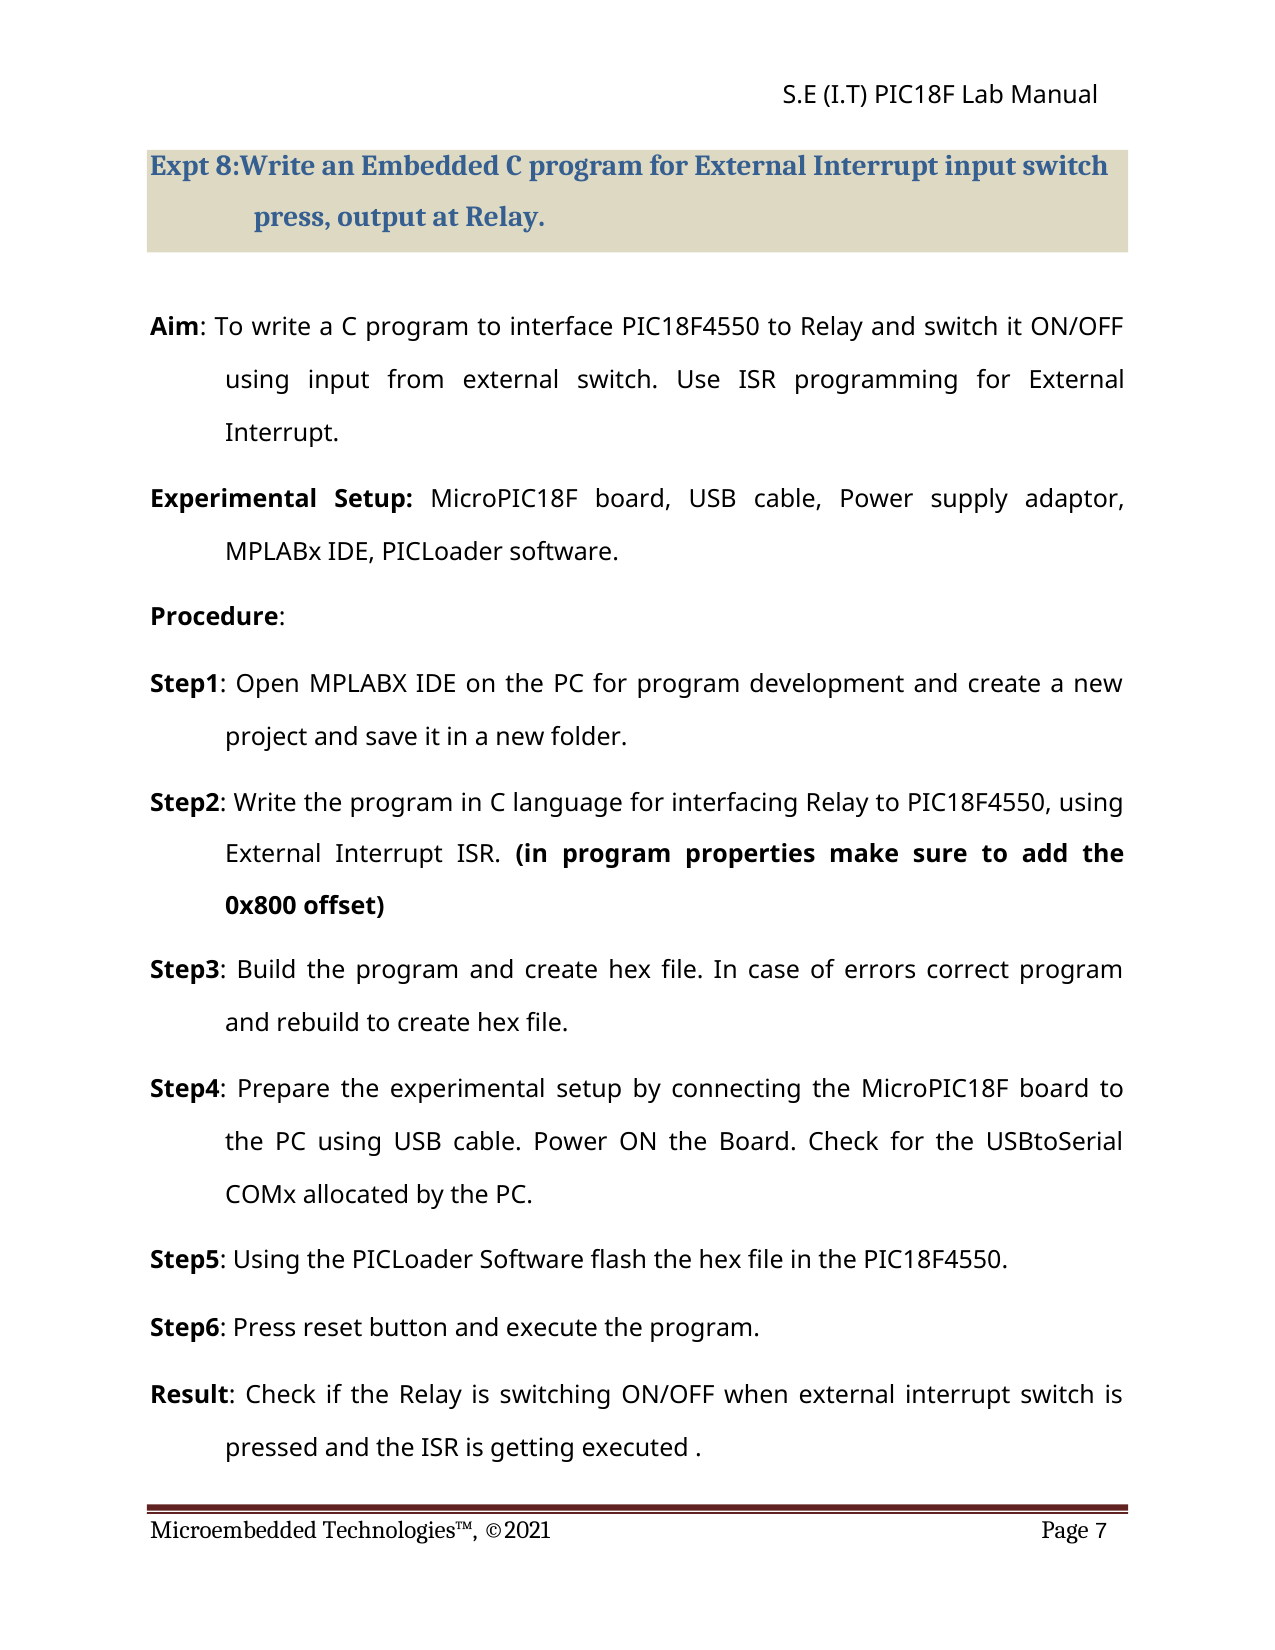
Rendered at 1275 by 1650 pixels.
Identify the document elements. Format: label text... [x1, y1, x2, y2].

text Result: Check if the Relay is switching ON/OFF when external interrupt switch is pressed and the ISR is getting executed . [150, 1377, 1125, 1463]
text Experimental Setup: MicroPIC18F board, USB cable, Power supply adaptor, MPLABx IDE, PICLoader software. [150, 480, 1125, 567]
text Step4: Prepare the experimental setup by connecting the MicroPIC18F board to the PC using USB cable. Power ON the Board. Check for the USBtoSerial COMx allocated by the PC. [150, 1070, 1125, 1211]
text Step5: Using the PICLoader Software flash the hex file in the PIC18F4550. [150, 1242, 1139, 1276]
subtitle Aim: To write a C program to interface PIC18F4550 to Relay and switch it ON/OFF using input from external switch. Use ISR programming for External Interrupt. [150, 309, 1126, 449]
text Step2: Write the program in C language for interfacing Relay to PIC18F4550, using External Interrupt ISR. (in program properties make sure to add the 0x800 offset) [150, 784, 1126, 922]
text Step6: Press reset button and execute the program. [150, 1309, 1139, 1343]
text Procedure: [150, 598, 1139, 633]
text Step1: Open MPLABX IDE on the PC for program development and create a new project and save it in a new folder. [150, 666, 1125, 753]
subtitle Step3: Build the program and create hex file. In case of errors correct program and rebuild to create hex file. [150, 952, 1125, 1039]
